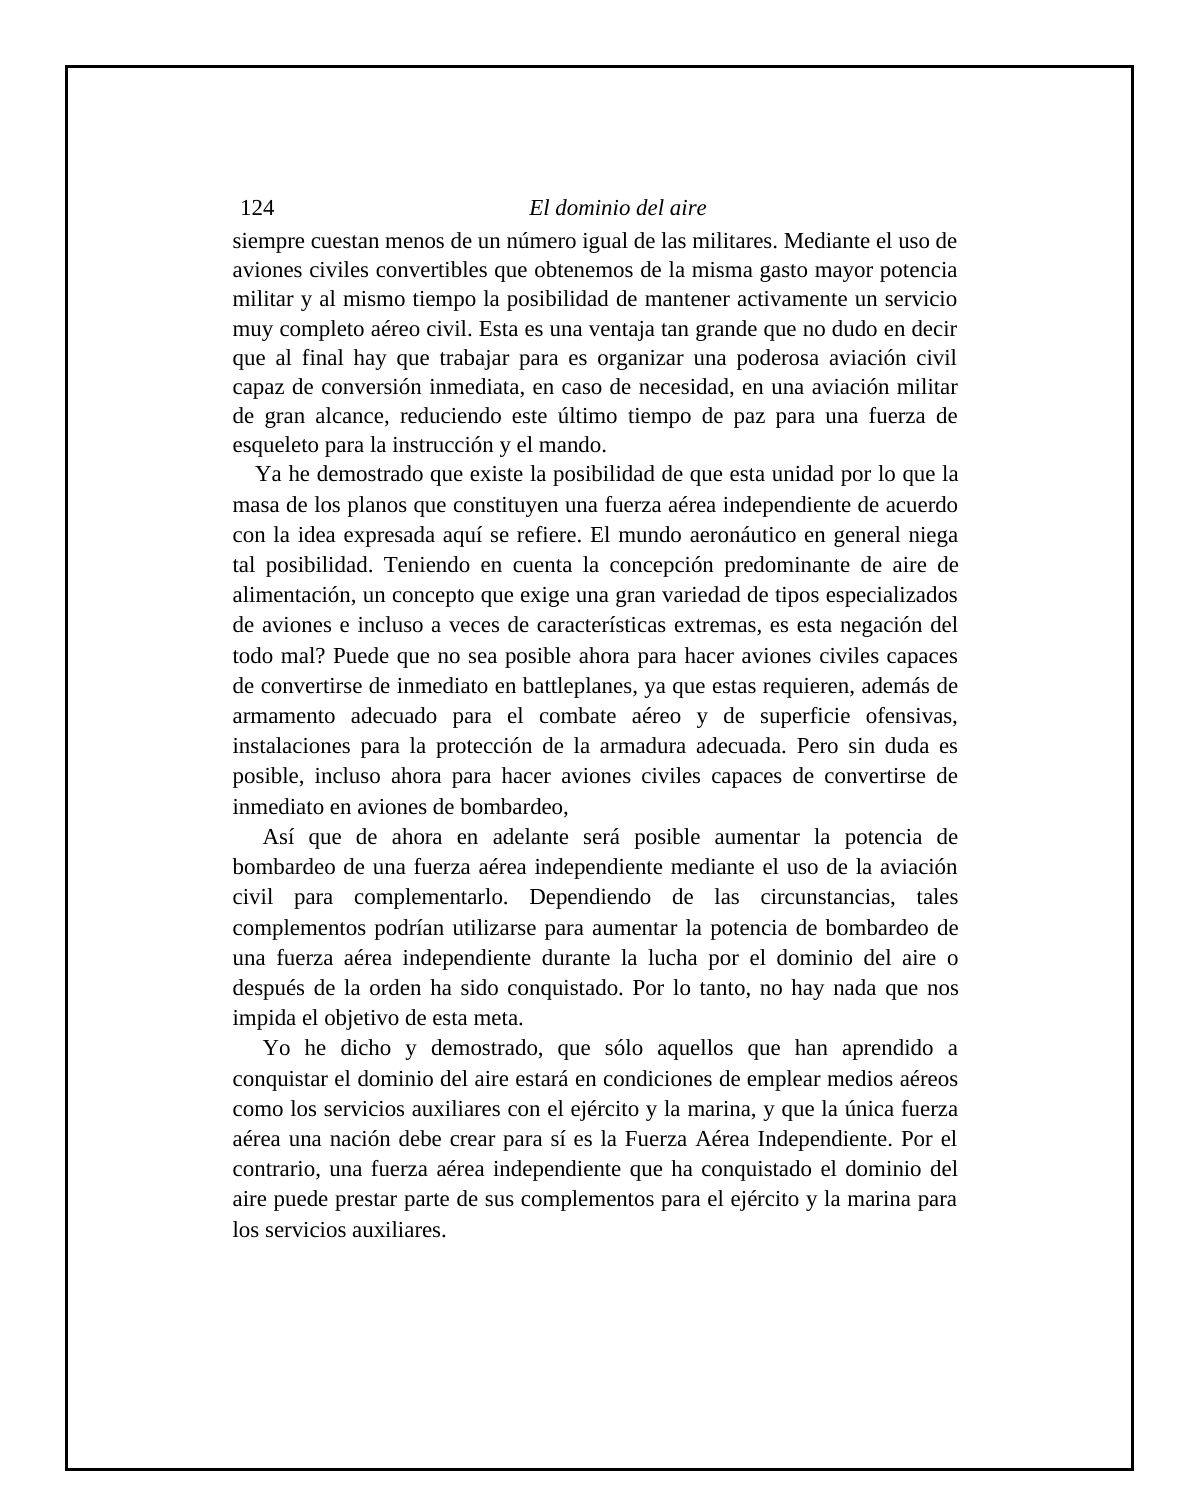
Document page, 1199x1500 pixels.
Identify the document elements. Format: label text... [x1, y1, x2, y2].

text siempre cuestan menos de un número igual de las militares. Mediante el uso de aviones civiles convertibles que obtenemos de la misma gasto mayor potencia militar y al mismo tiempo la posibilidad de mantener activamente un servicio muy completo aéreo civil. Esta es una ventaja tan grande que no dudo en decir que al final hay que trabajar para es organizar una poderosa aviación civil capaz de conversión inmediata, en caso de necesidad, en una aviación militar de gran alcance, reduciendo este último tiempo de paz para una fuerza de esqueleto para la instrucción y el mando. [232, 227, 959, 458]
text Ya he demostrado que existe la posibilidad de que esta unidad por lo que la masa de los planos que constituyen una fuerza aérea independiente de acuerdo con la idea expresada aquí se refiere. El mundo aeronáutico en general niega tal posibilidad. Teniendo en cuenta la concepción predominante de aire de alimentación, un concepto que exige una gran variedad de tipos especializados de aviones e incluso a veces de características extremas, es esta negación del todo mal? Puede que no sea posible ahora para hacer aviones civiles capaces de convertirse de inmediato en battleplanes, ya que estas requieren, además de armamento adecuado para el combate aéreo y de superficie ofensivas, instalaciones para la protección de la armadura adecuada. Pero sin duda es posible, incluso ahora para hacer aviones civiles capaces de convertirse de inmediato en aviones de bombardeo, [232, 461, 959, 819]
text Yo he dicho y demostrado, que sólo aquellos que han aprendido a conquistar el dominio del aire estará en condiciones de emplear medios aéreos como los servicios auxiliares con el ejército y la marina, y que la única fuerza aérea una nación debe crear para sí es la Fuerza Aérea Independiente. Por el contrario, una fuerza aérea independiente que ha conquistado el dominio del aire puede prestar parte de sus complementos para el ejército y la marina para los servicios auxiliares. [232, 1034, 959, 1242]
text Así que de ahora en adelante será posible aumentar la potencia de bombardeo de una fuerza aérea independiente mediante el uso de la aviación civil para complementarlo. Dependiendo de las circunstancias, tales complementos podrían utilizarse para aumentar la potencia de bombardeo de una fuerza aérea independiente durante la lucha por el dominio del aire o después de la orden ha sido conquistado. Por lo tanto, no hay nada que nos impida el objetivo de esta meta. [232, 823, 959, 1031]
text 124 El dominio del aire [240, 194, 1030, 221]
